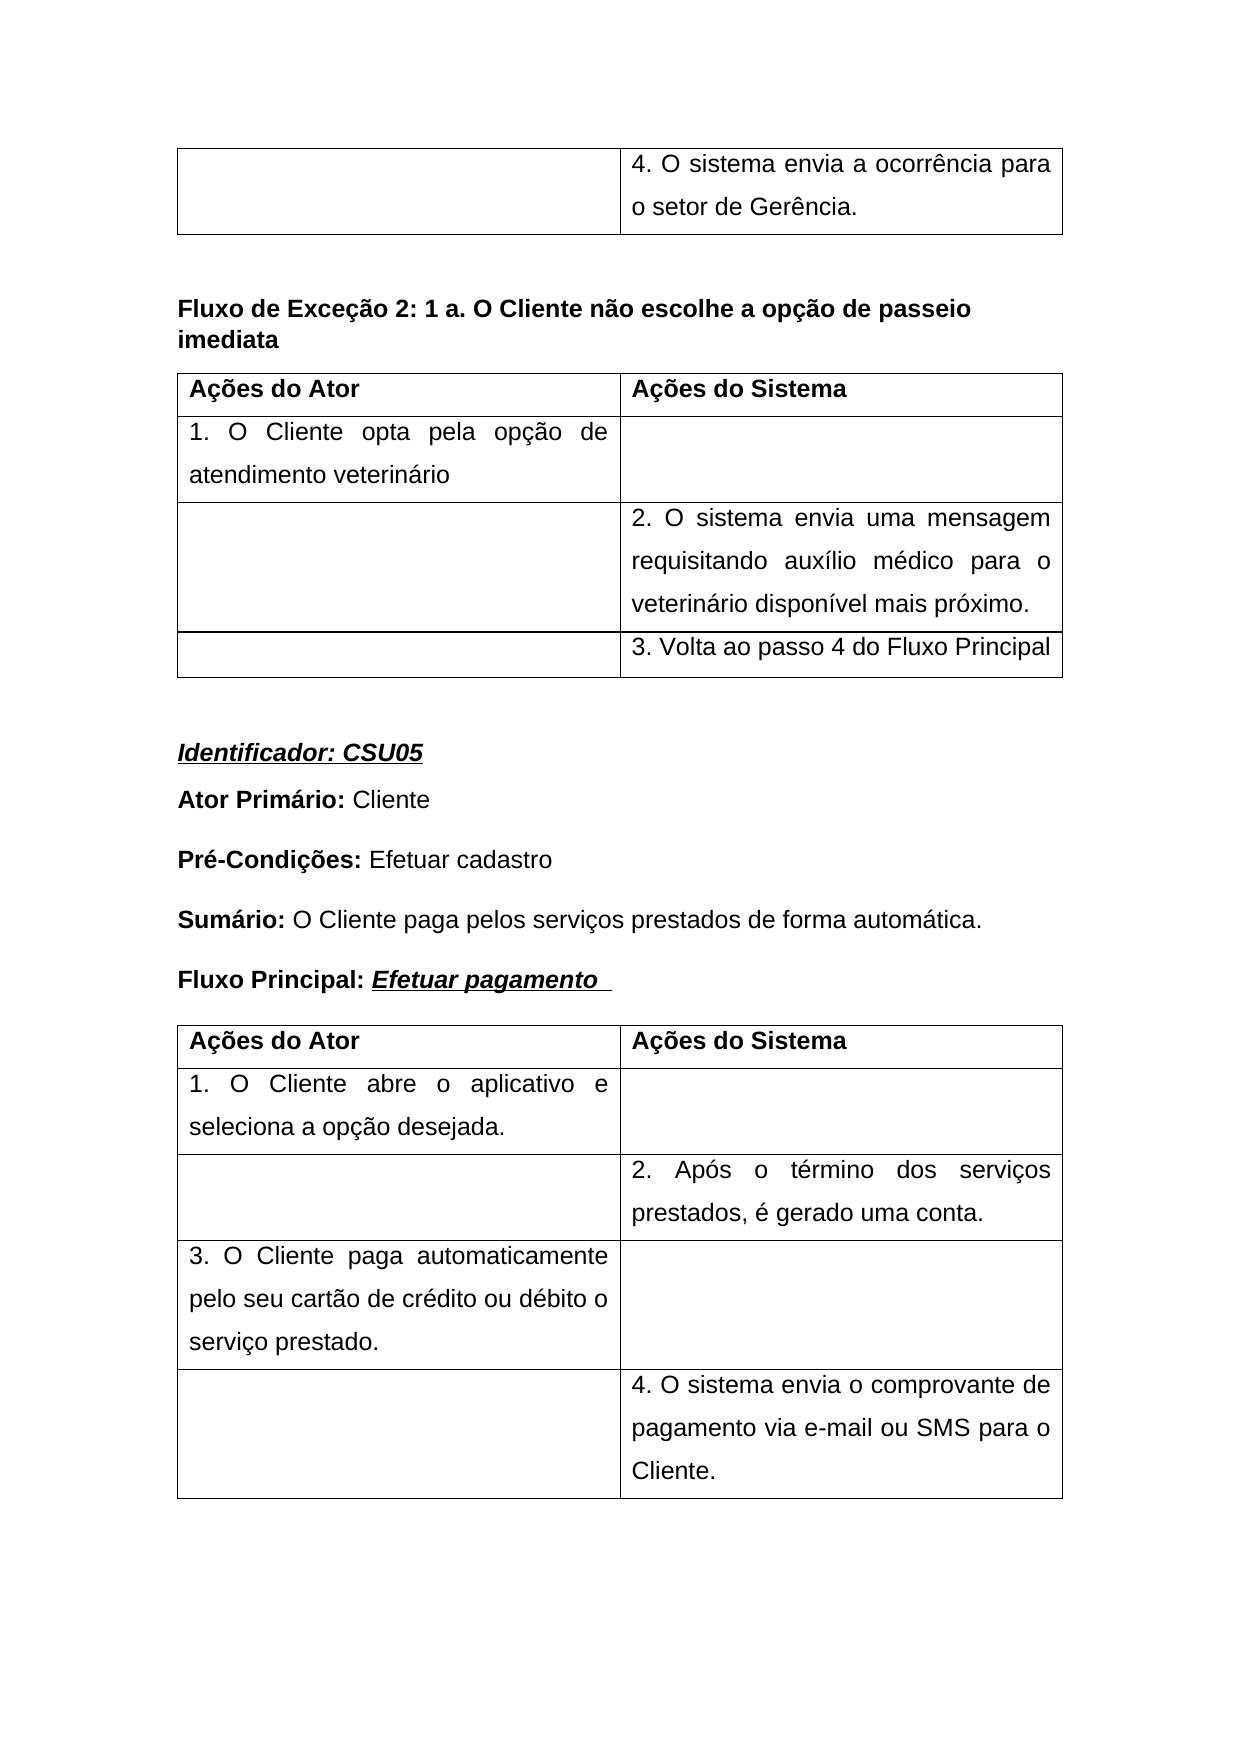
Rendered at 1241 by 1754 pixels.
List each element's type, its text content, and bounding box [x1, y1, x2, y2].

table_cell [621, 1241, 1062, 1369]
table_header Ações do Sistema [621, 374, 1062, 416]
table_cell [621, 417, 1062, 502]
table_cell [178, 633, 620, 677]
table_cell [178, 1155, 620, 1240]
table_cell [178, 503, 620, 631]
text Pré-Condições: Efetuar cadastro [177, 845, 1063, 874]
table_cell [178, 1370, 620, 1498]
table_header Ações do Ator [178, 1026, 620, 1068]
table_cell [621, 1069, 1062, 1154]
table_cell 1. O Cliente abre o aplicativo e seleciona a opção desejada. [178, 1069, 620, 1154]
table_cell 3. Volta ao passo 4 do Fluxo Principal [621, 633, 1062, 677]
table_cell 4. O sistema envia o comprovante de pagamento via e-mail ou SMS para o Cliente. [621, 1370, 1062, 1498]
table_header Ações do Ator [178, 374, 620, 416]
text Sumário: O Cliente paga pelos serviços prestados de forma automática. [177, 905, 1063, 934]
text Fluxo Principal: Efetuar pagamento [177, 965, 1063, 994]
text Fluxo de Exceção 2: 1 a. O Cliente não escolhe a opção de passeio imediata [177, 294, 1063, 354]
text Identificador: CSU05 [177, 738, 1063, 767]
text Ator Primário: Cliente [177, 786, 1063, 814]
table_cell 1. O Cliente opta pela opção de atendimento veterinário [178, 417, 620, 502]
table_cell 3. O Cliente paga automaticamente pelo seu cartão de crédito ou débito o serviço prestado. [178, 1241, 620, 1369]
table_cell [178, 149, 620, 234]
table_header Ações do Sistema [621, 1026, 1062, 1068]
table_cell 4. O sistema envia a ocorrência para o setor de Gerência. [621, 149, 1062, 234]
table_cell 2. Após o término dos serviços prestados, é gerado uma conta. [621, 1155, 1062, 1240]
table_cell 2. O sistema envia uma mensagem requisitando auxílio médico para o veterinário disponível mais próximo. [621, 503, 1062, 631]
